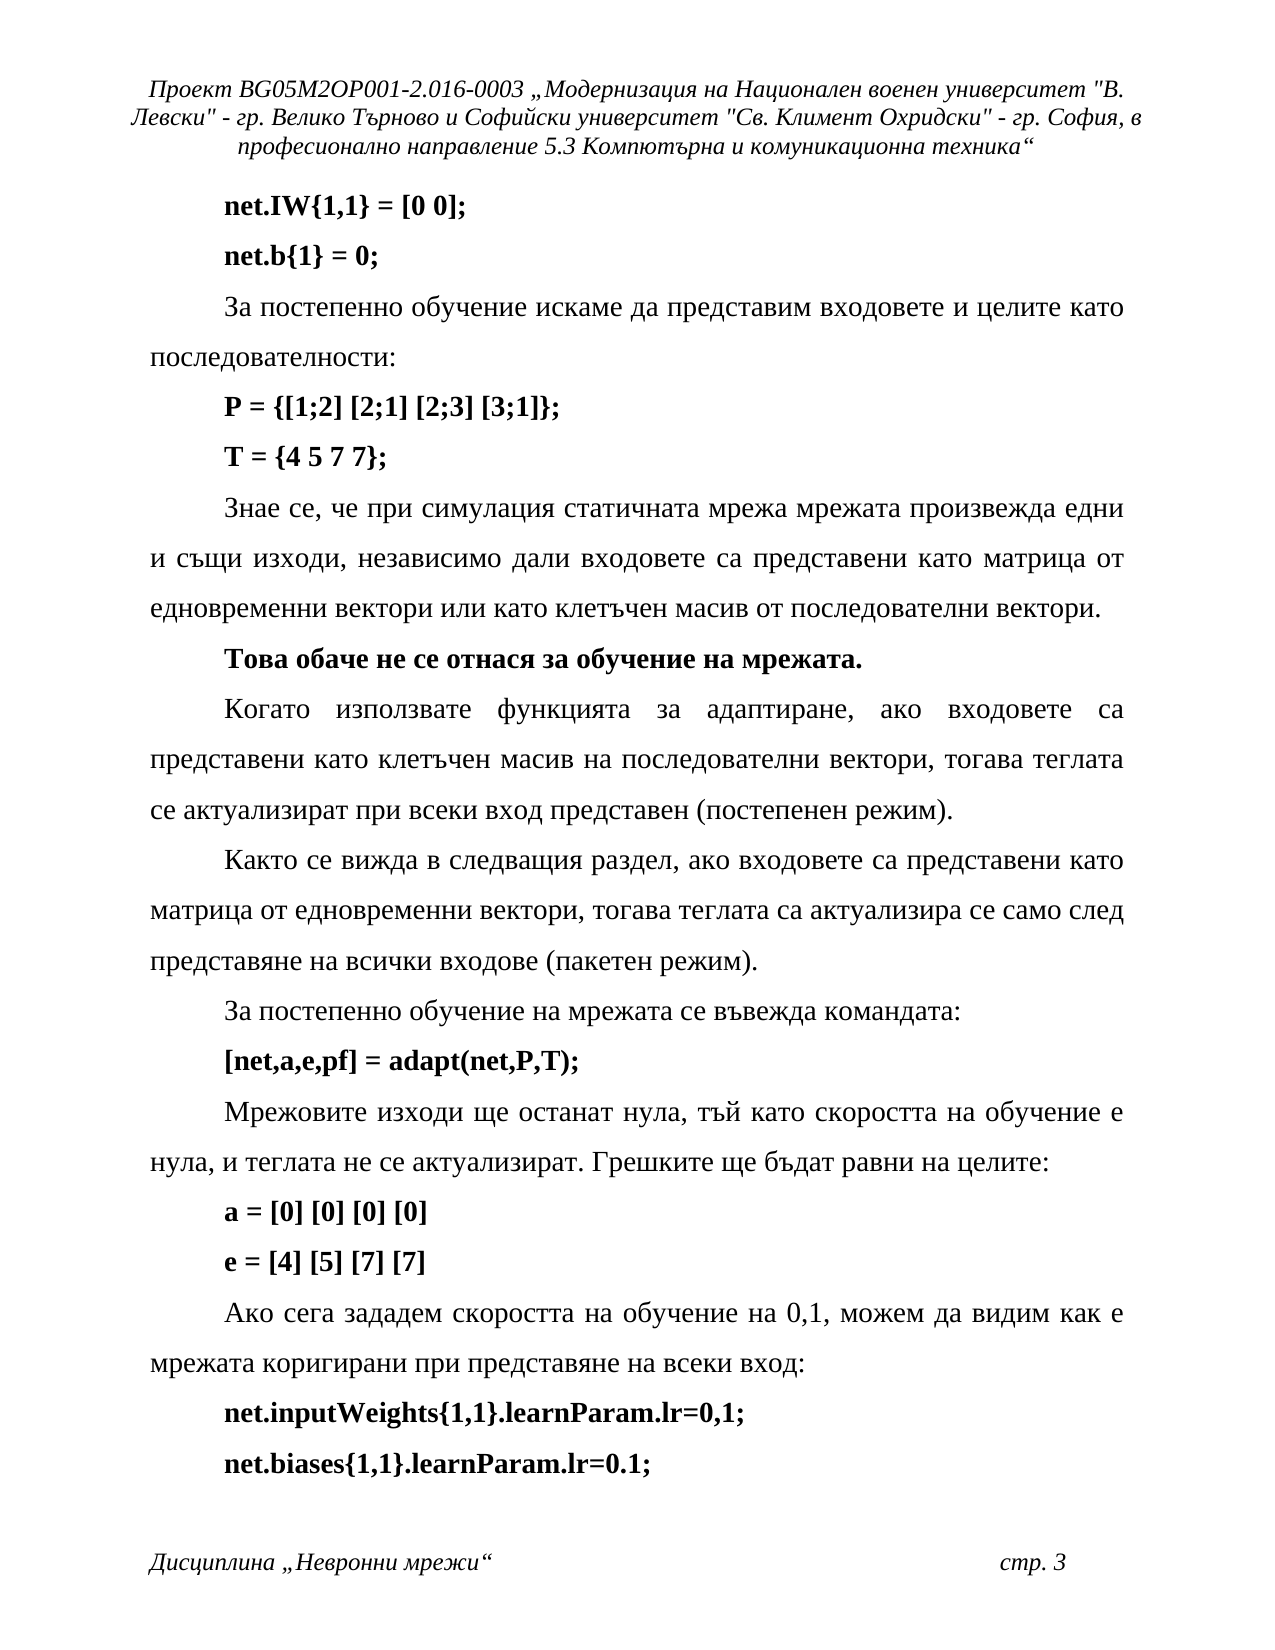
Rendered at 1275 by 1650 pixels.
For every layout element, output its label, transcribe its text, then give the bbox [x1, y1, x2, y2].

text Знае се, че при симулация статичната мрежа мрежата произвежда едни и същи изходи, независимо дали входовете са представени като матрица от едновременни вектори или като клетъчен масив от последователни вектори. [150, 490, 1125, 624]
text За постепенно обучение искаме да представим входовете и целите като последователности: [150, 289, 1125, 372]
text Това обаче не се отнася за обучение на мрежата. [150, 641, 1125, 674]
text За постепенно обучение на мрежата се въвежда командата: [150, 993, 1125, 1027]
text net.IW{1,1} = [0 0]; [150, 188, 1125, 222]
text Когато използвате функцията за адаптиране, ако входовете са представени като клетъчен масив на последователни вектори, тогава теглата се актуализират при всеки вход представен (постепенен режим). [150, 691, 1125, 825]
text P = {[1;2] [2;1] [2;3] [3;1]}; [150, 389, 1125, 423]
text a = [0] [0] [0] [0] [150, 1194, 1125, 1228]
text [net,a,e,pf] = adapt(net,P,T); [150, 1043, 1125, 1077]
text net.b{1} = 0; [150, 238, 1125, 272]
text Ако сега зададем скоростта на обучение на 0,1, можем да видим как е мрежата коригирани при представяне на всеки вход: [150, 1295, 1125, 1379]
text net.biases{1,1}.learnParam.lr=0.1; [150, 1446, 1125, 1479]
text Мрежовите изходи ще останат нула, тъй като скоростта на обучение е нула, и теглата не се актуализират. Грешките ще бъдат равни на целите: [150, 1094, 1125, 1177]
text Както се вижда в следващия раздел, ако входовете са представени като матрица от едновременни вектори, тогава теглата са актуализира се само след представяне на всички входове (пакетен режим). [150, 842, 1125, 976]
text T = {4 5 7 7}; [150, 439, 1125, 473]
text net.inputWeights{1,1}.learnParam.lr=0,1; [150, 1396, 1125, 1429]
text e = [4] [5] [7] [7] [150, 1244, 1125, 1278]
